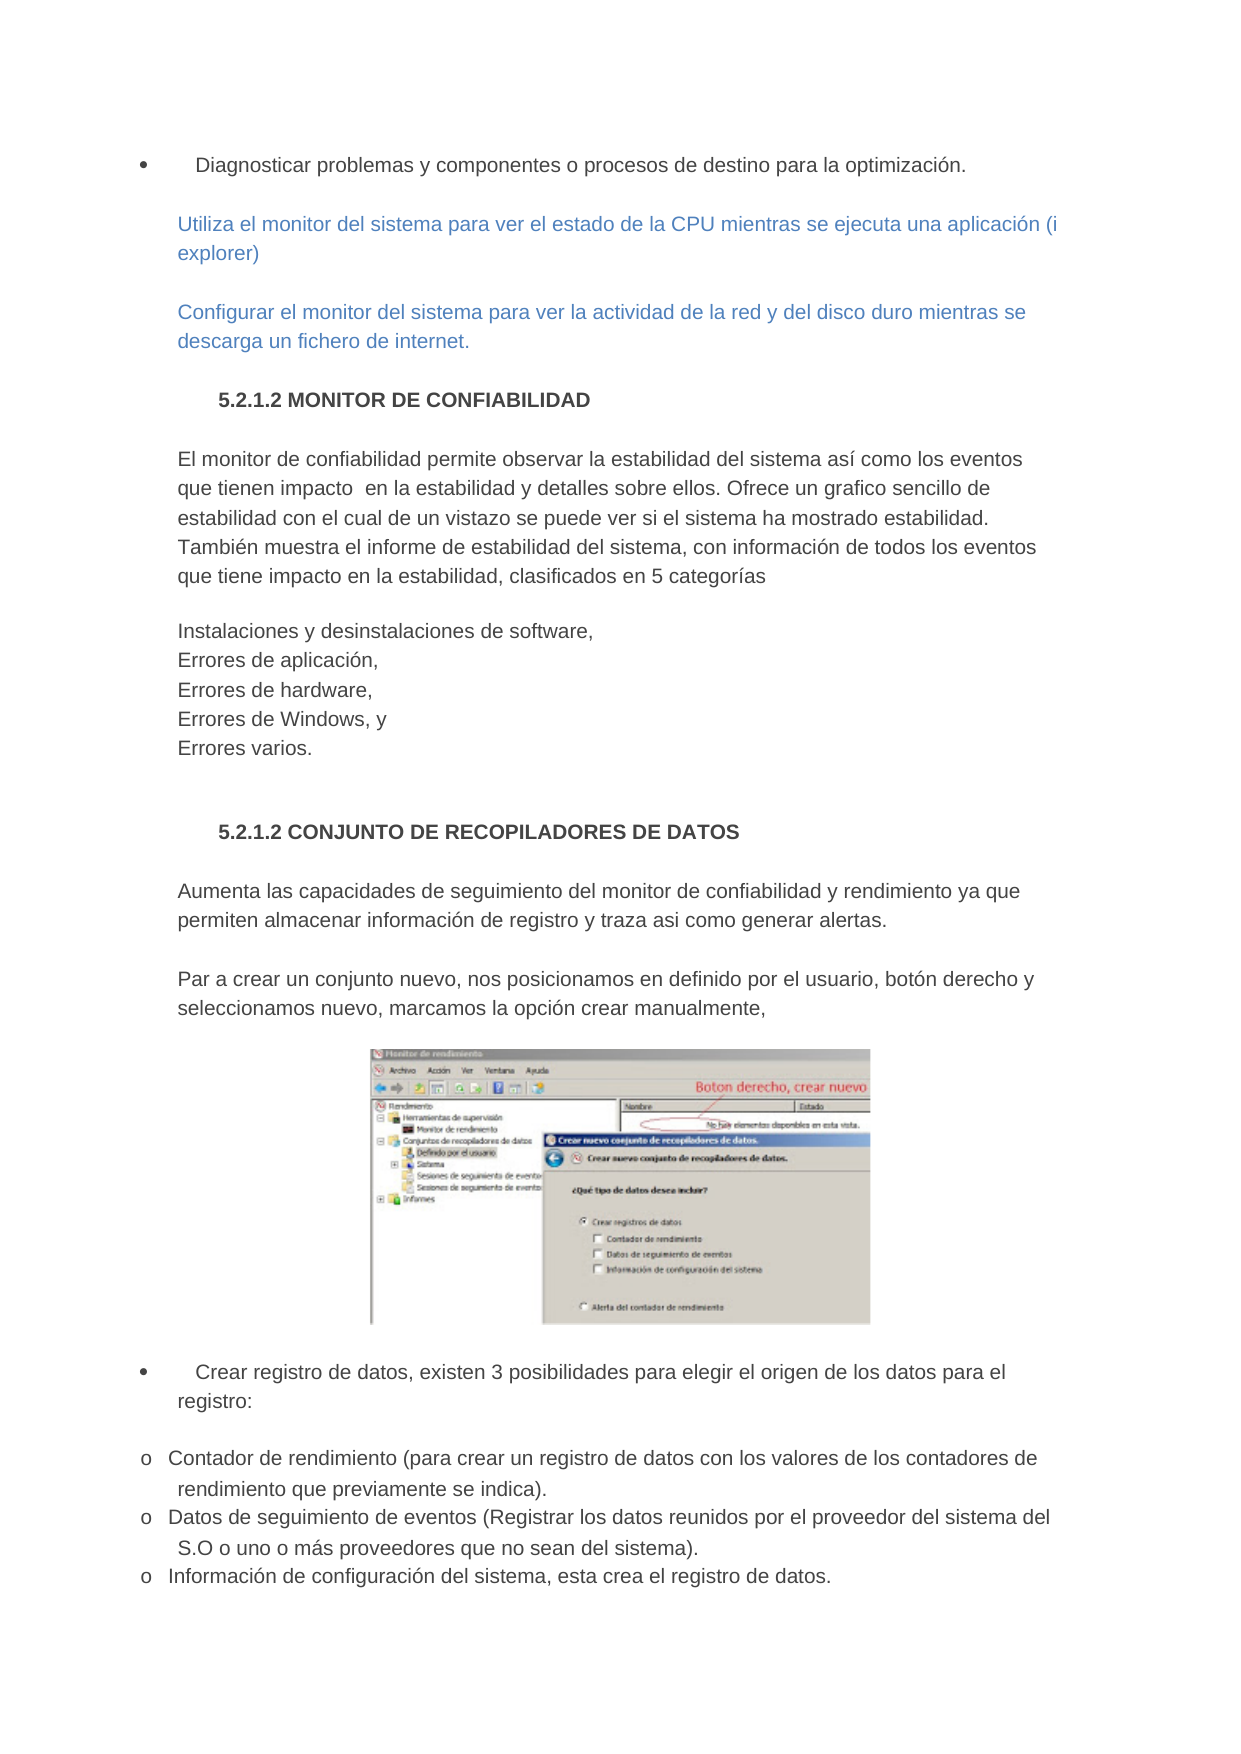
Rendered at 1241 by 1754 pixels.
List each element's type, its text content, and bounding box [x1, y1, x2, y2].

text o Contador de rendimiento (para crear un registro de datos con los valores de los contadores de rendimiento que previamente se indica). [140, 1442, 1063, 1501]
text 5.2.1.2 CONJUNTO DE RECOPILADORES DE DATOS [177, 814, 1063, 844]
text Errores varios. [177, 731, 1063, 760]
text  Crear registro de datos, existen 3 posibilidades para elegir el origen de los datos para el registro: [140, 1354, 1063, 1413]
text Instalaciones y desinstalaciones de software, [177, 613, 1063, 643]
text Par a crear un conjunto nuevo, nos posicionamos en definido por el usuario, botón derecho y seleccionamos nuevo, marcamos la opción crear manualmente, [177, 961, 1063, 1020]
text Utiliza el monitor del sistema para ver el estado de la CPU mientras se ejecuta una aplicación (i explorer) [177, 206, 1063, 265]
text Errores de Windows, y [177, 701, 1063, 731]
text Errores de aplicación, [177, 643, 1063, 672]
text Errores de hardware, [177, 672, 1063, 701]
text Configurar el monitor del sistema para ver la actividad de la red y del disco duro mientras se descarga un fichero de internet. [177, 294, 1063, 353]
text  Diagnosticar problemas y componentes o procesos de destino para la optimización. [140, 148, 1063, 177]
text El monitor de confiabilidad permite observar la estabilidad del sistema así como los eventos que tienen impacto en la estabilidad y detalles sobre ellos. Ofrece un grafico sencillo de estabilidad con el cual de un vistazo se puede ver si el sistema ha mostrado estabilidad. También muestra el informe de estabilidad del sistema, con información de todos los eventos que tiene impacto en la estabilidad, clasificados en 5 categorías [177, 441, 1063, 588]
text 5.2.1.2 MONITOR DE CONFIABILIDAD [177, 383, 1063, 412]
text Aumenta las capacidades de seguimiento del monitor de confiabilidad y rendimiento ya que permiten almacenar información de registro y traza asi como generar alertas. [177, 873, 1063, 932]
text o Información de configuración del sistema, esta crea el registro de datos. [140, 1560, 1063, 1589]
text o Datos de seguimiento de eventos (Registrar los datos reunidos por el proveedor del sistema del S.O o uno o más proveedores que no sean del sistema). [140, 1501, 1063, 1560]
picture [369, 1049, 871, 1325]
